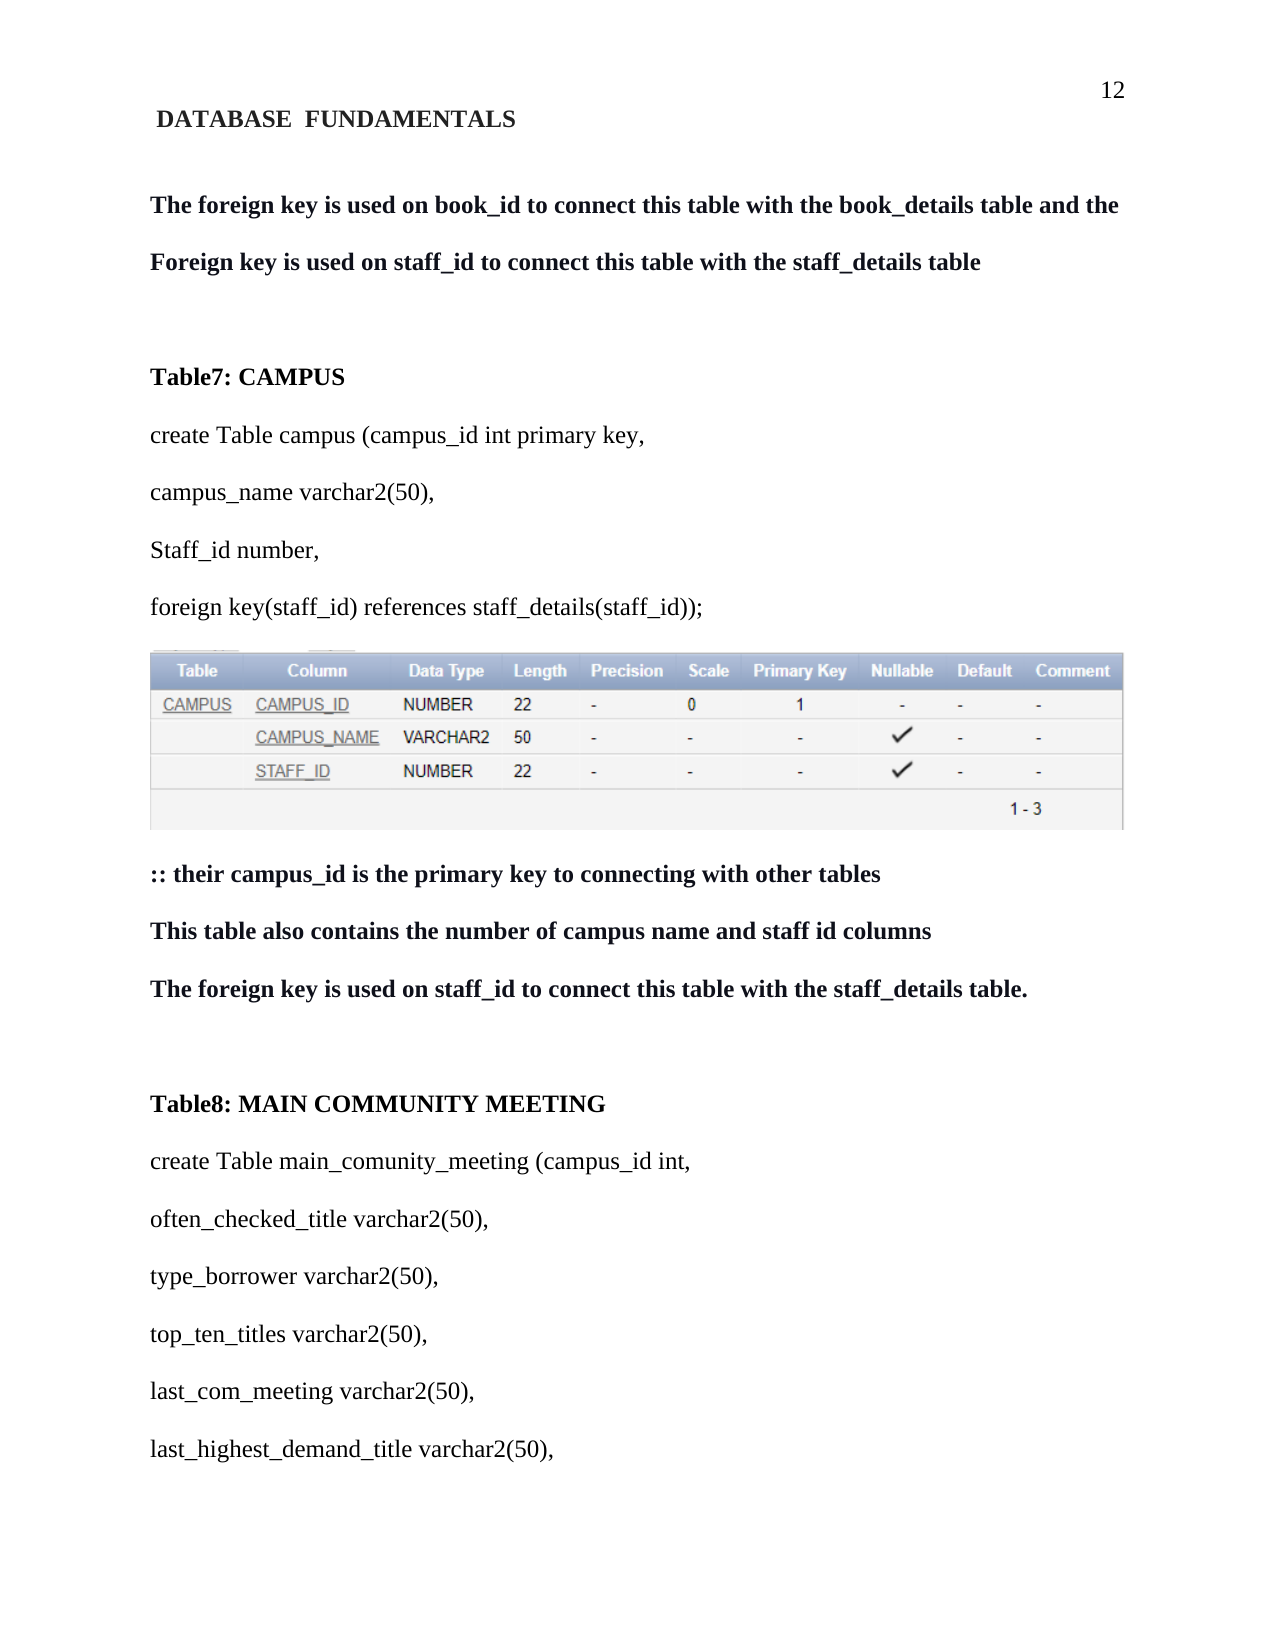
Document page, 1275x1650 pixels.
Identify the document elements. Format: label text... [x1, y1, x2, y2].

text Table7: CAMPUS [150, 362, 1125, 391]
text often_checked_title varchar2(50), [150, 1204, 1125, 1232]
text The foreign key is used on book_id to connect this table with the book_details table and the Foreign key is used on staff_id to connect this table with the staff_details table [150, 190, 1125, 276]
text This table also contains the number of campus name and staff id columns [150, 916, 1125, 945]
text foreign key(staff_id) references staff_details(staff_id)); [150, 592, 1125, 621]
text Table8: MAIN COMMUNITY MEETING [150, 1089, 1125, 1117]
picture [150, 650, 1125, 830]
text create Table main_comunity_meeting (campus_id int, [150, 1146, 1125, 1175]
text create Table campus (campus_id int primary key, [150, 420, 1125, 449]
text last_highest_demand_title varchar2(50), [150, 1434, 1125, 1462]
text The foreign key is used on staff_id to connect this table with the staff_details table. [150, 974, 1125, 1002]
text top_ten_titles varchar2(50), [150, 1319, 1125, 1347]
text Staff_id number, [150, 535, 1125, 564]
text last_com_meeting varchar2(50), [150, 1376, 1125, 1405]
text campus_name varchar2(50), [150, 477, 1125, 506]
text :: their campus_id is the primary key to connecting with other tables [150, 859, 1125, 887]
text type_borrower varchar2(50), [150, 1261, 1125, 1290]
